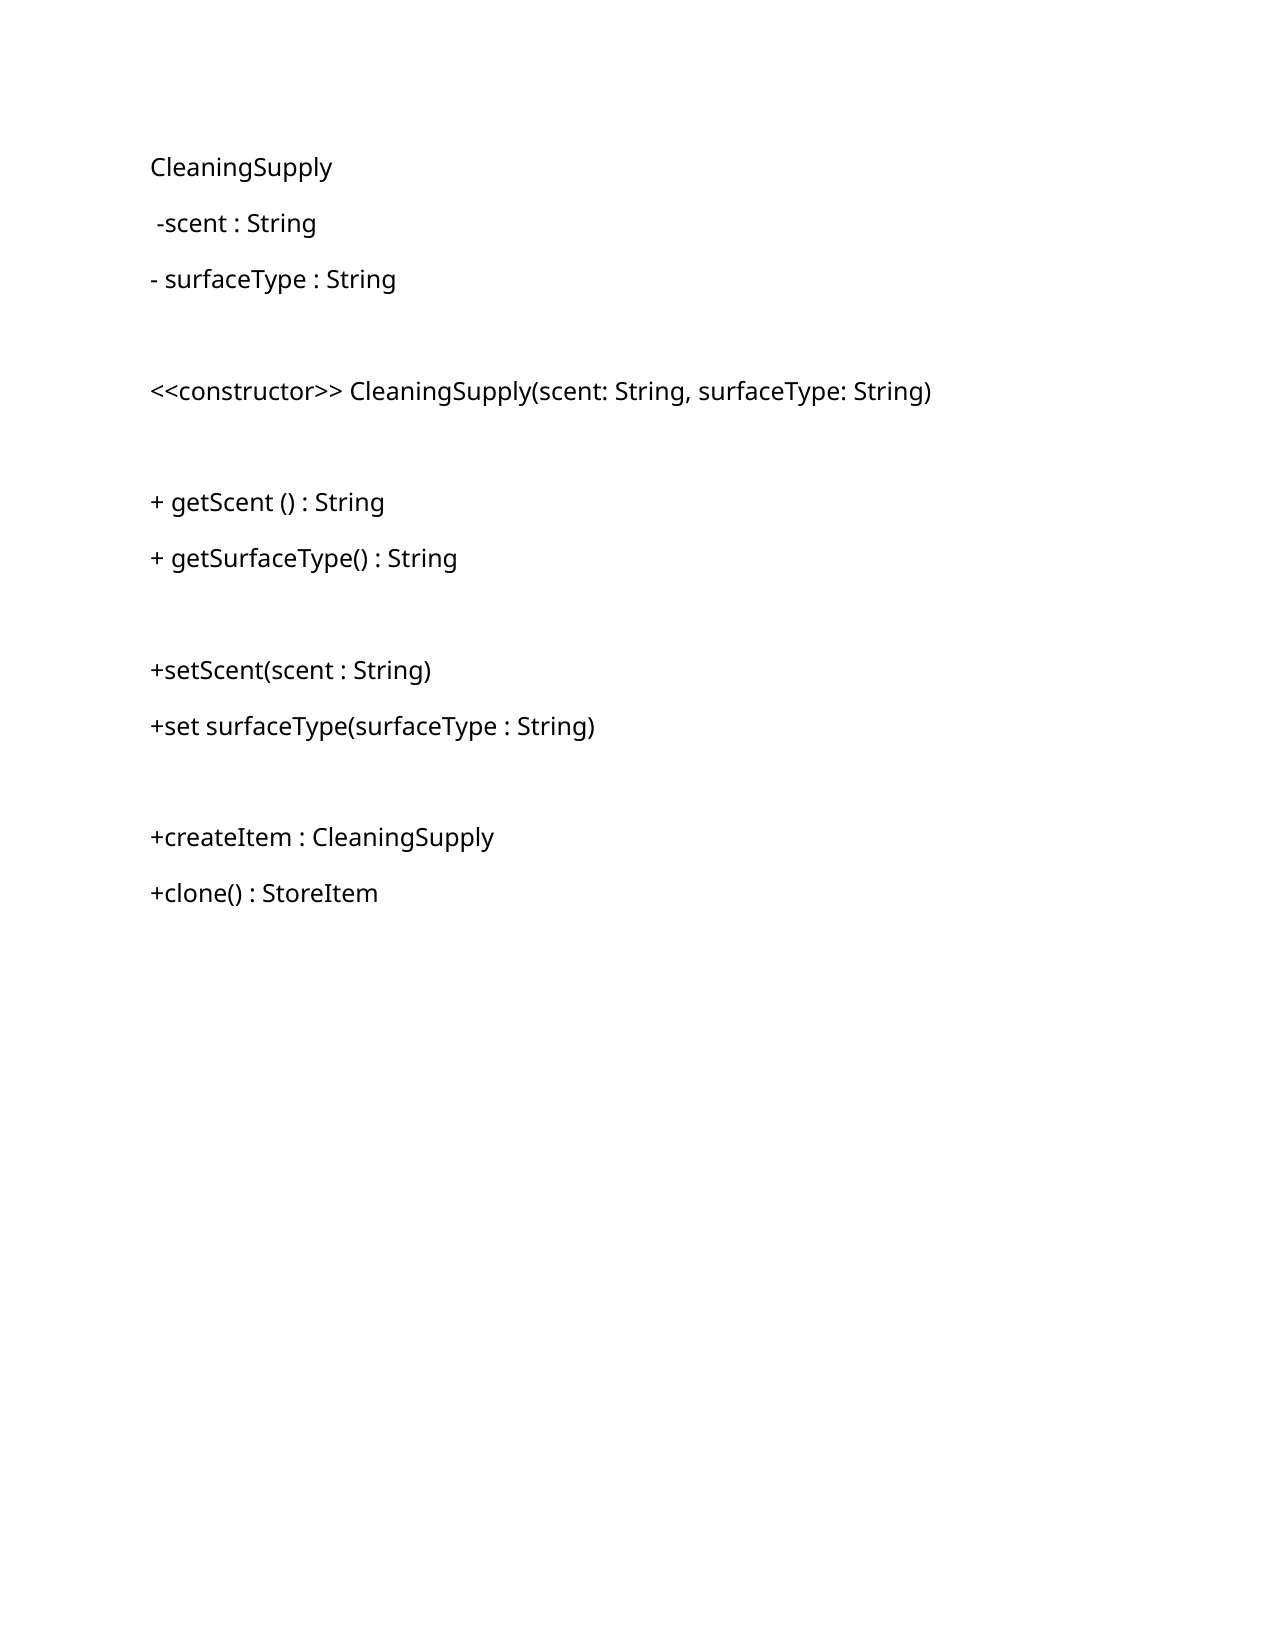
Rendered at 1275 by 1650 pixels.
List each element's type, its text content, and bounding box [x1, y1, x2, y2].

text + getScent () : String [150, 485, 1125, 519]
text +set surfaceType(surfaceType : String) [150, 708, 1125, 742]
text -scent : String [150, 206, 1125, 240]
text <<constructor>> CleaningSupply(scent: String, surfaceType: String) [150, 373, 1125, 407]
text CleaningSupply [150, 150, 1125, 184]
text +createItem : CleaningSupply [150, 820, 1125, 854]
text + getSurfaceType() : String [150, 541, 1125, 575]
text +clone() : StoreItem [150, 876, 1125, 910]
text +setScent(scent : String) [150, 652, 1125, 687]
text - surfaceType : String [150, 262, 1125, 296]
